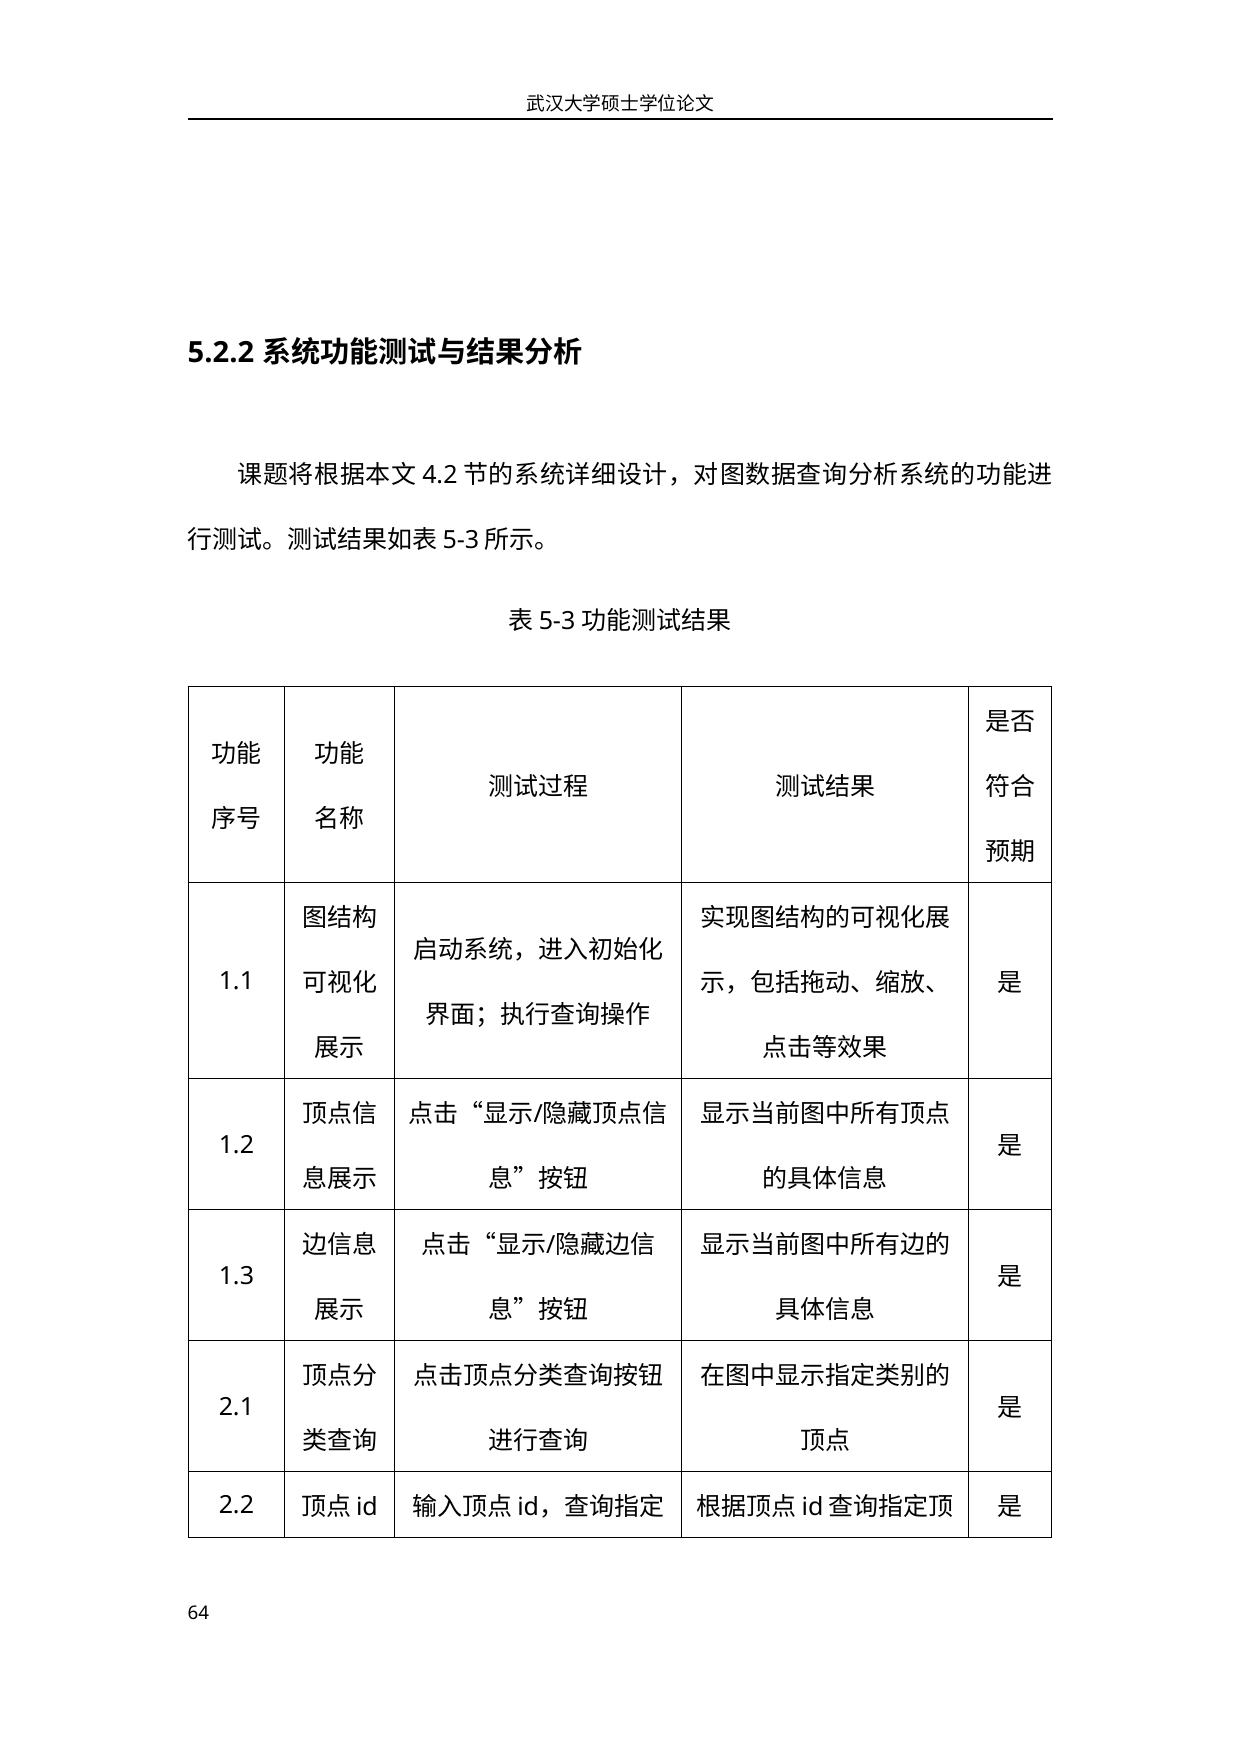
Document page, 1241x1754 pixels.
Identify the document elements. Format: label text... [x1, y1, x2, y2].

table_cell 显示当前图中所有边的具体信息 [682, 1210, 968, 1340]
table_cell 实现图结构的可视化展示，包括拖动、缩放、点击等效果 [682, 883, 968, 1078]
table_cell 点击顶点分类查询按钮进行查询 [395, 1341, 681, 1471]
table_cell 顶点分类查询 [285, 1341, 394, 1471]
table_cell 2.2 [189, 1472, 284, 1537]
table_cell 输入顶点id，查询指定顶点 [395, 1472, 681, 1537]
table_cell 启动系统，进入初始化界面；执行查询操作 [395, 883, 681, 1078]
text 表5-3 功能测试结果 [187, 586, 1053, 651]
table_header 测试过程 [395, 687, 681, 882]
table_cell 显示当前图中所有顶点的具体信息 [682, 1079, 968, 1209]
subtitle 5.2.2 系统功能测试与结果分析 [187, 317, 1053, 382]
table_cell 点击“显示/隐藏边信息”按钮 [395, 1210, 681, 1340]
text 课题将根据本文4.2节的系统详细设计，对图数据查询分析系统的功能进行测试。测试结果如表5-3所示。 [187, 440, 1053, 570]
table_header 功能 名称 [285, 687, 394, 882]
table_cell 是 [969, 1079, 1051, 1209]
table_cell 是 [969, 1341, 1051, 1471]
table_cell 2.1 [189, 1341, 284, 1471]
table_cell 1.1 [189, 883, 284, 1078]
table_cell 边信息展示 [285, 1210, 394, 1340]
table_cell 图结构可视化展示 [285, 883, 394, 1078]
table_header 是否符合预期 [969, 687, 1051, 882]
table_cell 是 [969, 1210, 1051, 1340]
table_header 测试结果 [682, 687, 968, 882]
table_cell 顶点id查询 [285, 1472, 394, 1537]
table_cell 是 [969, 883, 1051, 1078]
table_cell 1.2 [189, 1079, 284, 1209]
table_cell 根据顶点id查询指定顶点及其相关边 [682, 1472, 968, 1537]
table_cell 1.3 [189, 1210, 284, 1340]
table_header 功能序号 [189, 687, 284, 882]
table_cell 是 [969, 1472, 1051, 1537]
table_cell 顶点信息展示 [285, 1079, 394, 1209]
table_cell 在图中显示指定类别的顶点 [682, 1341, 968, 1471]
table_cell 点击“显示/隐藏顶点信息”按钮 [395, 1079, 681, 1209]
